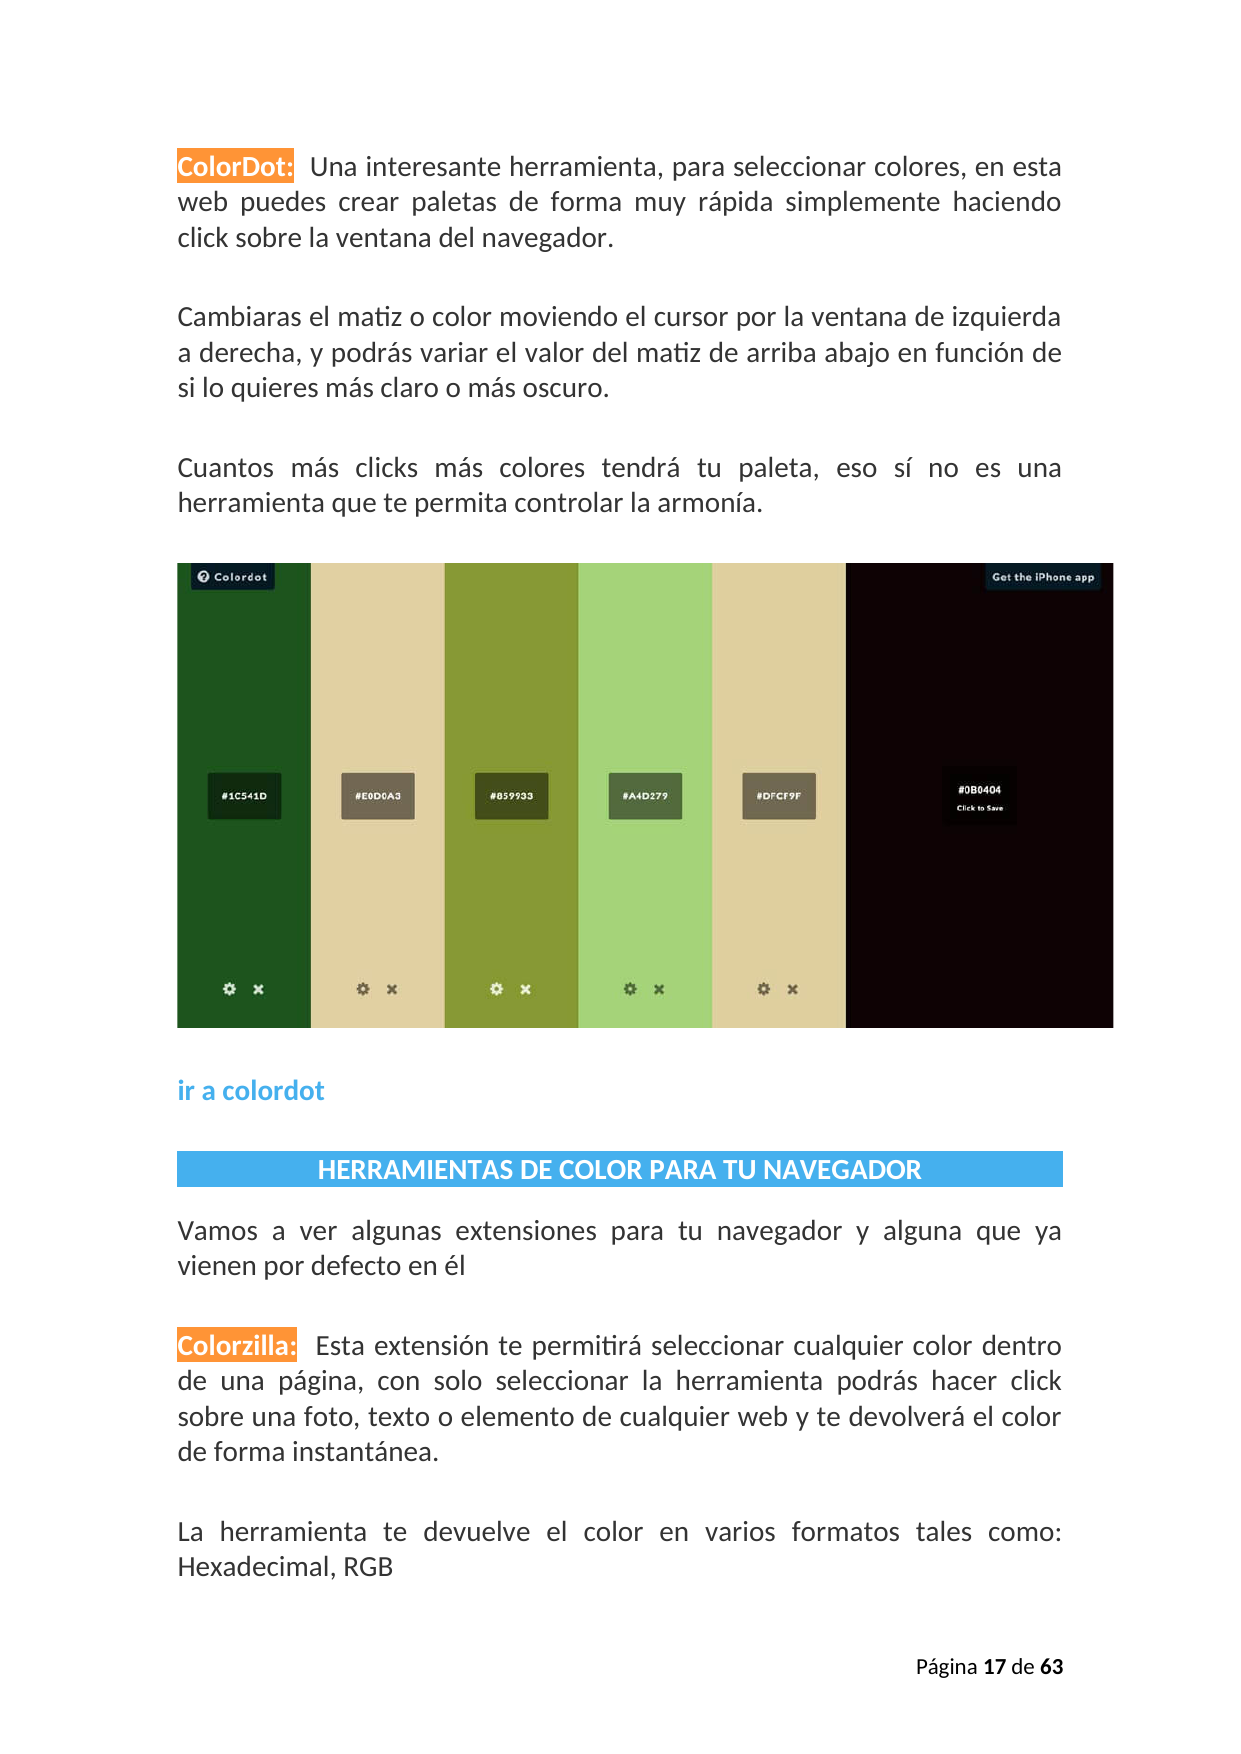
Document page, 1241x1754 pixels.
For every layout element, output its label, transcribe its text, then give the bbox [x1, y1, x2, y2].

text La herramienta te devuelve el color en varios formatos tales como: Hexadecimal, RGB [177, 1513, 1063, 1584]
text Vamos a ver algunas extensiones para tu navegador y alguna que ya vienen por defecto en él [177, 1212, 1063, 1283]
text ir a colordot [177, 1072, 1063, 1107]
text HERRAMIENTAS DE COLOR PARA TU NAVEGADOR [177, 1151, 1063, 1187]
text ColorDot: Una interesante herramienta, para seleccionar colores, en esta web puedes crear paletas de forma muy rápida simplemente haciendo click sobre la ventana del navegador. [177, 148, 1063, 254]
picture [177, 563, 1114, 1028]
text Colorzilla: Esta extensión te permitirá seleccionar cualquier color dentro de una página, con solo seleccionar la herramienta podrás hacer click sobre una foto, texto o elemento de cualquier web y te devolverá el color de forma instantánea. [177, 1327, 1063, 1469]
text Cambiaras el matiz o color moviendo el cursor por la ventana de izquierda a derecha, y podrás variar el valor del matiz de arriba abajo en función de si lo quieres más claro o más oscuro. [177, 298, 1063, 405]
text Cuantos más clicks más colores tendrá tu paleta, eso sí no es una herramienta que te permita controlar la armonía. [177, 449, 1063, 520]
